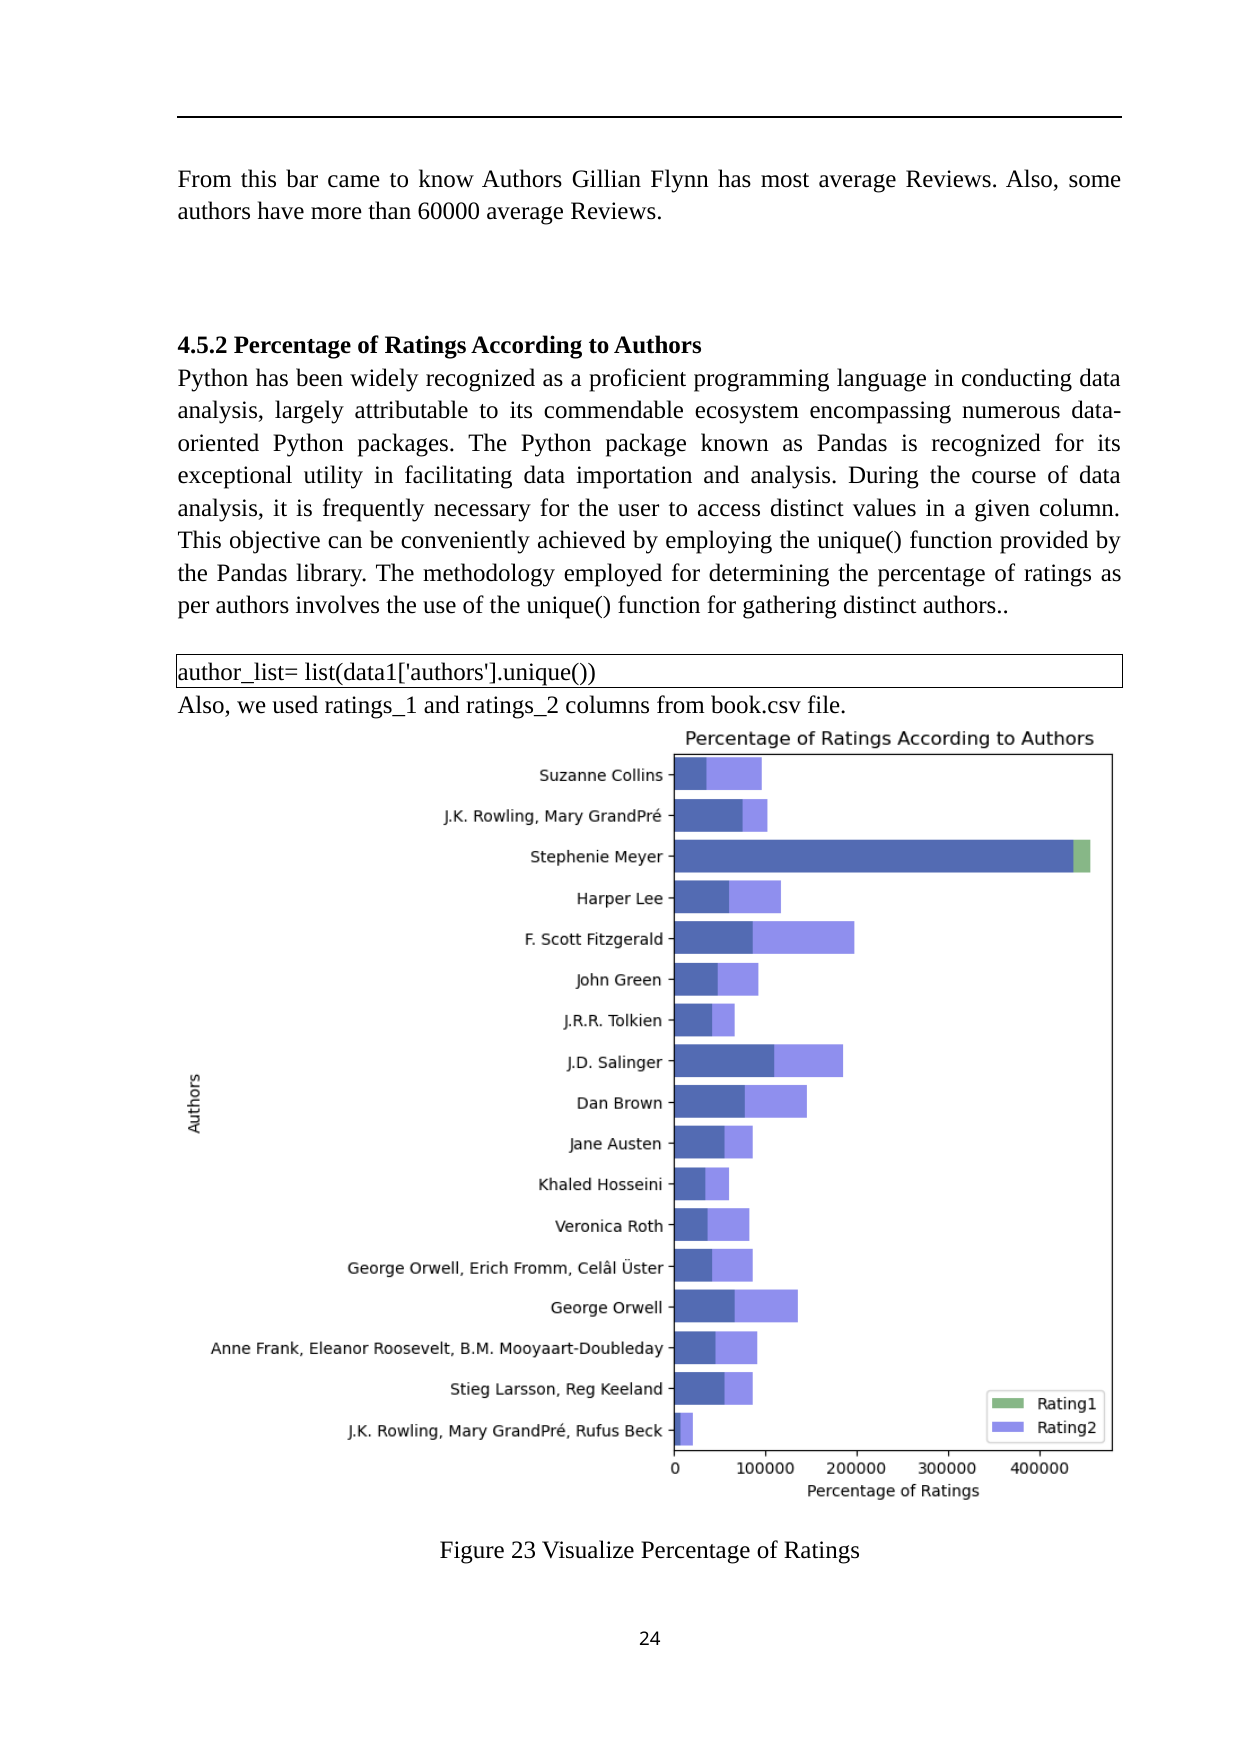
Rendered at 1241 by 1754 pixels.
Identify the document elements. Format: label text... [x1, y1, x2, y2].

picture [177, 720, 1122, 1510]
text author_list= list(data1['authors'].unique()) [177, 655, 1122, 687]
text Python has been widely recognized as a proficient programming language in conducting data analysis, largely attributable to its commendable ecosystem encompassing numerous data-oriented Python packages. The Python package known as Pandas is recognized for its exceptional utility in facilitating data importation and analysis. During the course of data analysis, it is frequently necessary for the user to access distinct values in a given column. This objective can be conveniently achieved by employing the unique() function provided by the Pandas library. The methodology employed for determining the percentage of ratings as per authors involves the use of the unique() function for gathering distinct authors.. [177, 361, 1122, 621]
text Also, we used ratings_1 and ratings_2 columns from book.csv file. [177, 688, 1122, 720]
text From this bar came to know Authors Gillian Flynn has most average Reviews. Also, some authors have more than 60000 average Reviews. [177, 162, 1122, 227]
subtitle 4.5.2 Percentage of Ratings According to Authors [177, 329, 1122, 361]
